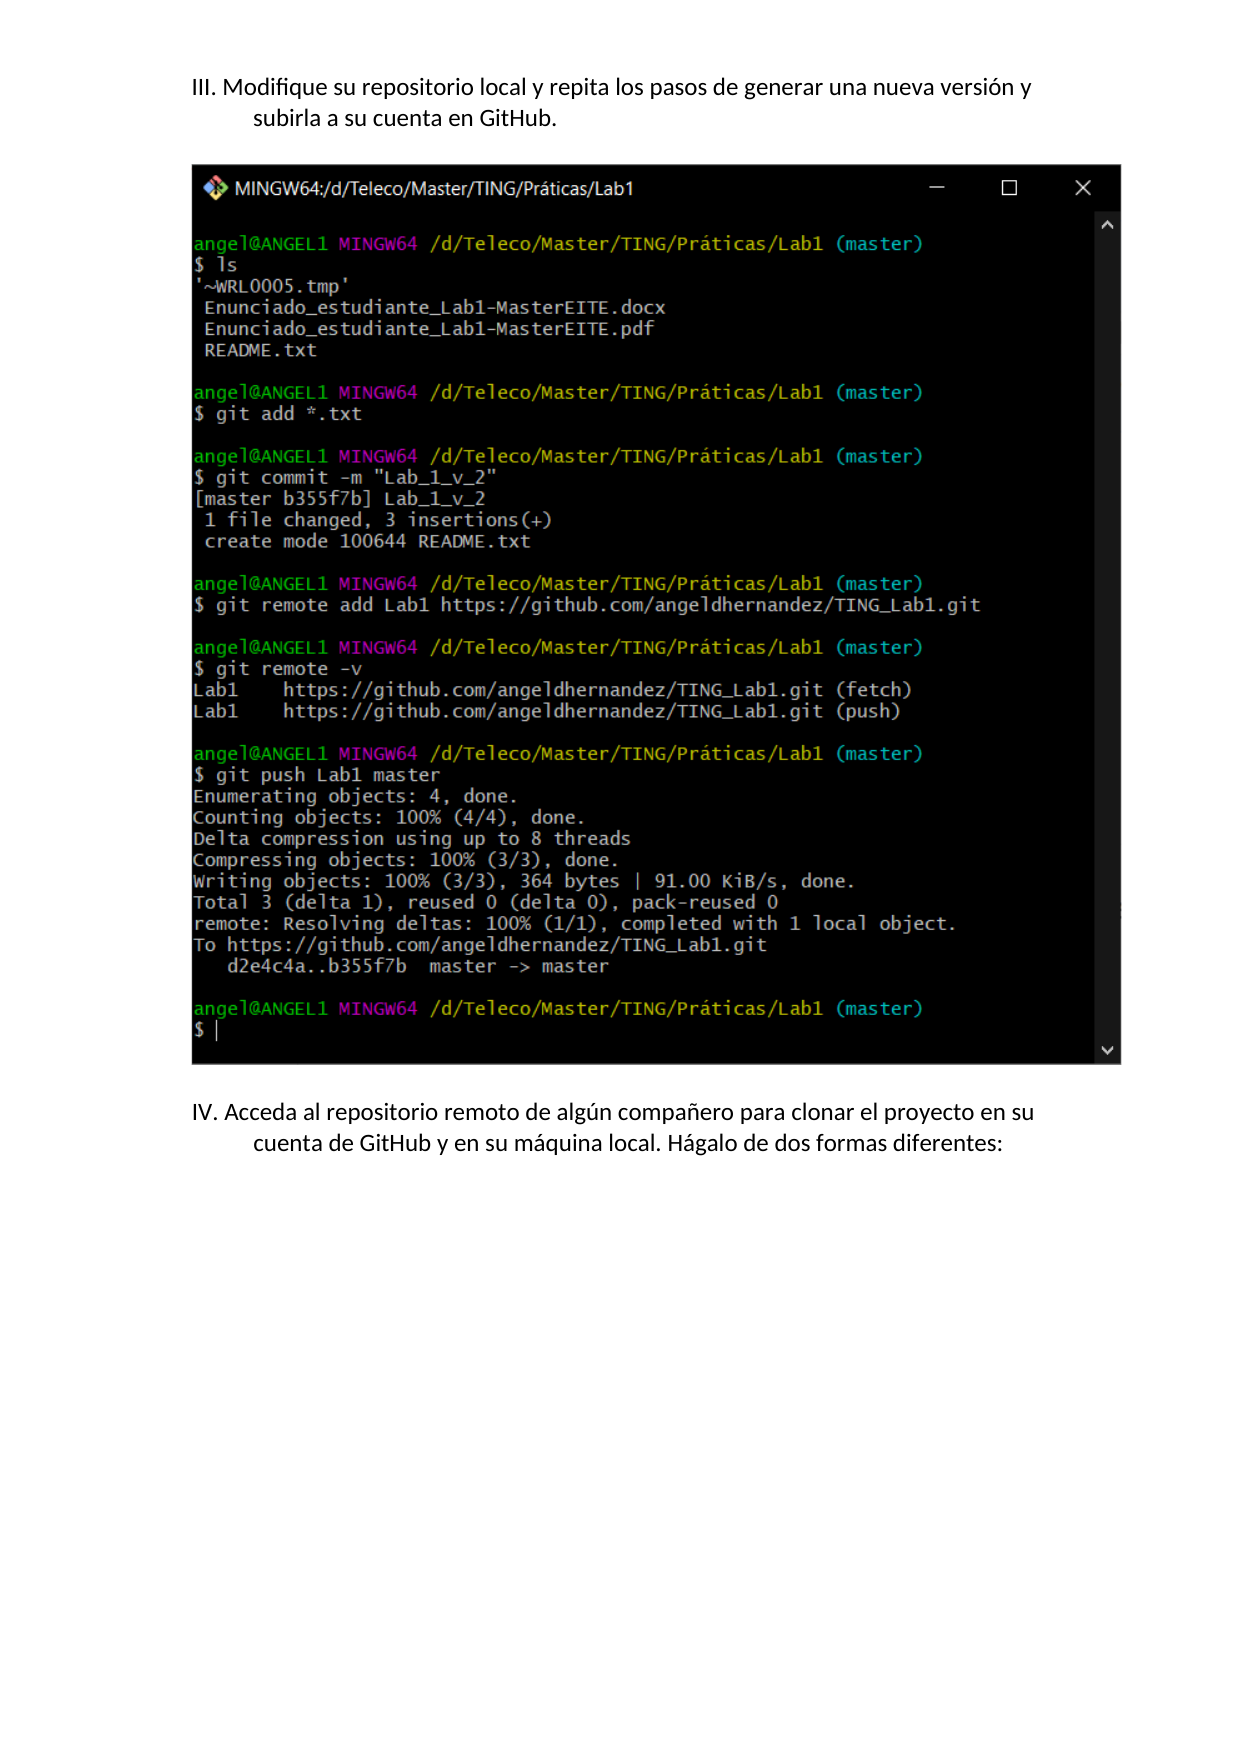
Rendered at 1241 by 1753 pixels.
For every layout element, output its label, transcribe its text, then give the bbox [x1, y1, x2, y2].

text IV. Acceda al repositorio remoto de algún compañero para clonar el proyecto en su cuenta de GitHub y en su máquina local. Hágalo de dos formas diferentes: [192, 1096, 1069, 1157]
text III. Modifique su repositorio local y repita los pasos de generar una nueva versión y subirla a su cuenta en GitHub. [191, 71, 1069, 132]
picture [191, 164, 1122, 1065]
